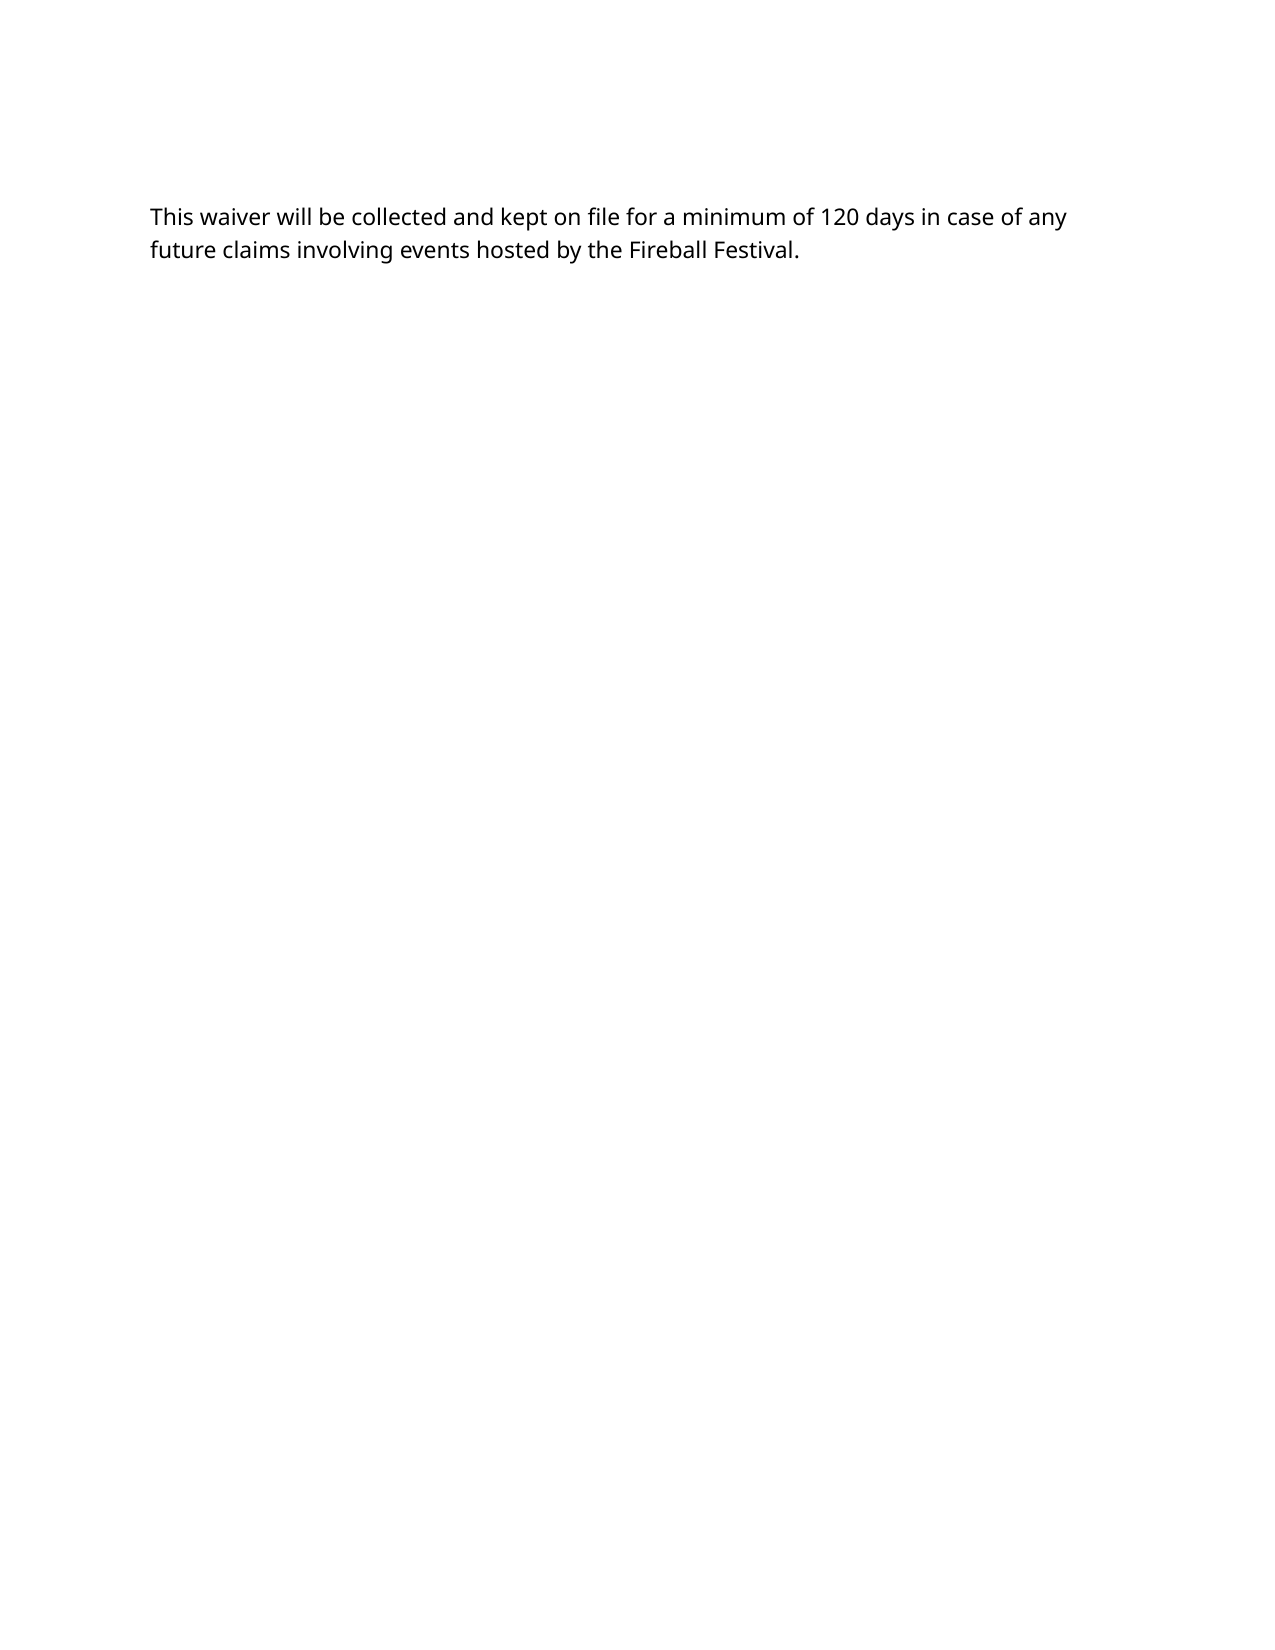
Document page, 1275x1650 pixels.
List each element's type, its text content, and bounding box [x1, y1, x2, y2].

text This waiver will be collected and kept on file for a minimum of 120 days in case of any future claims involving events hosted by the Fireball Festival. [150, 200, 1125, 265]
